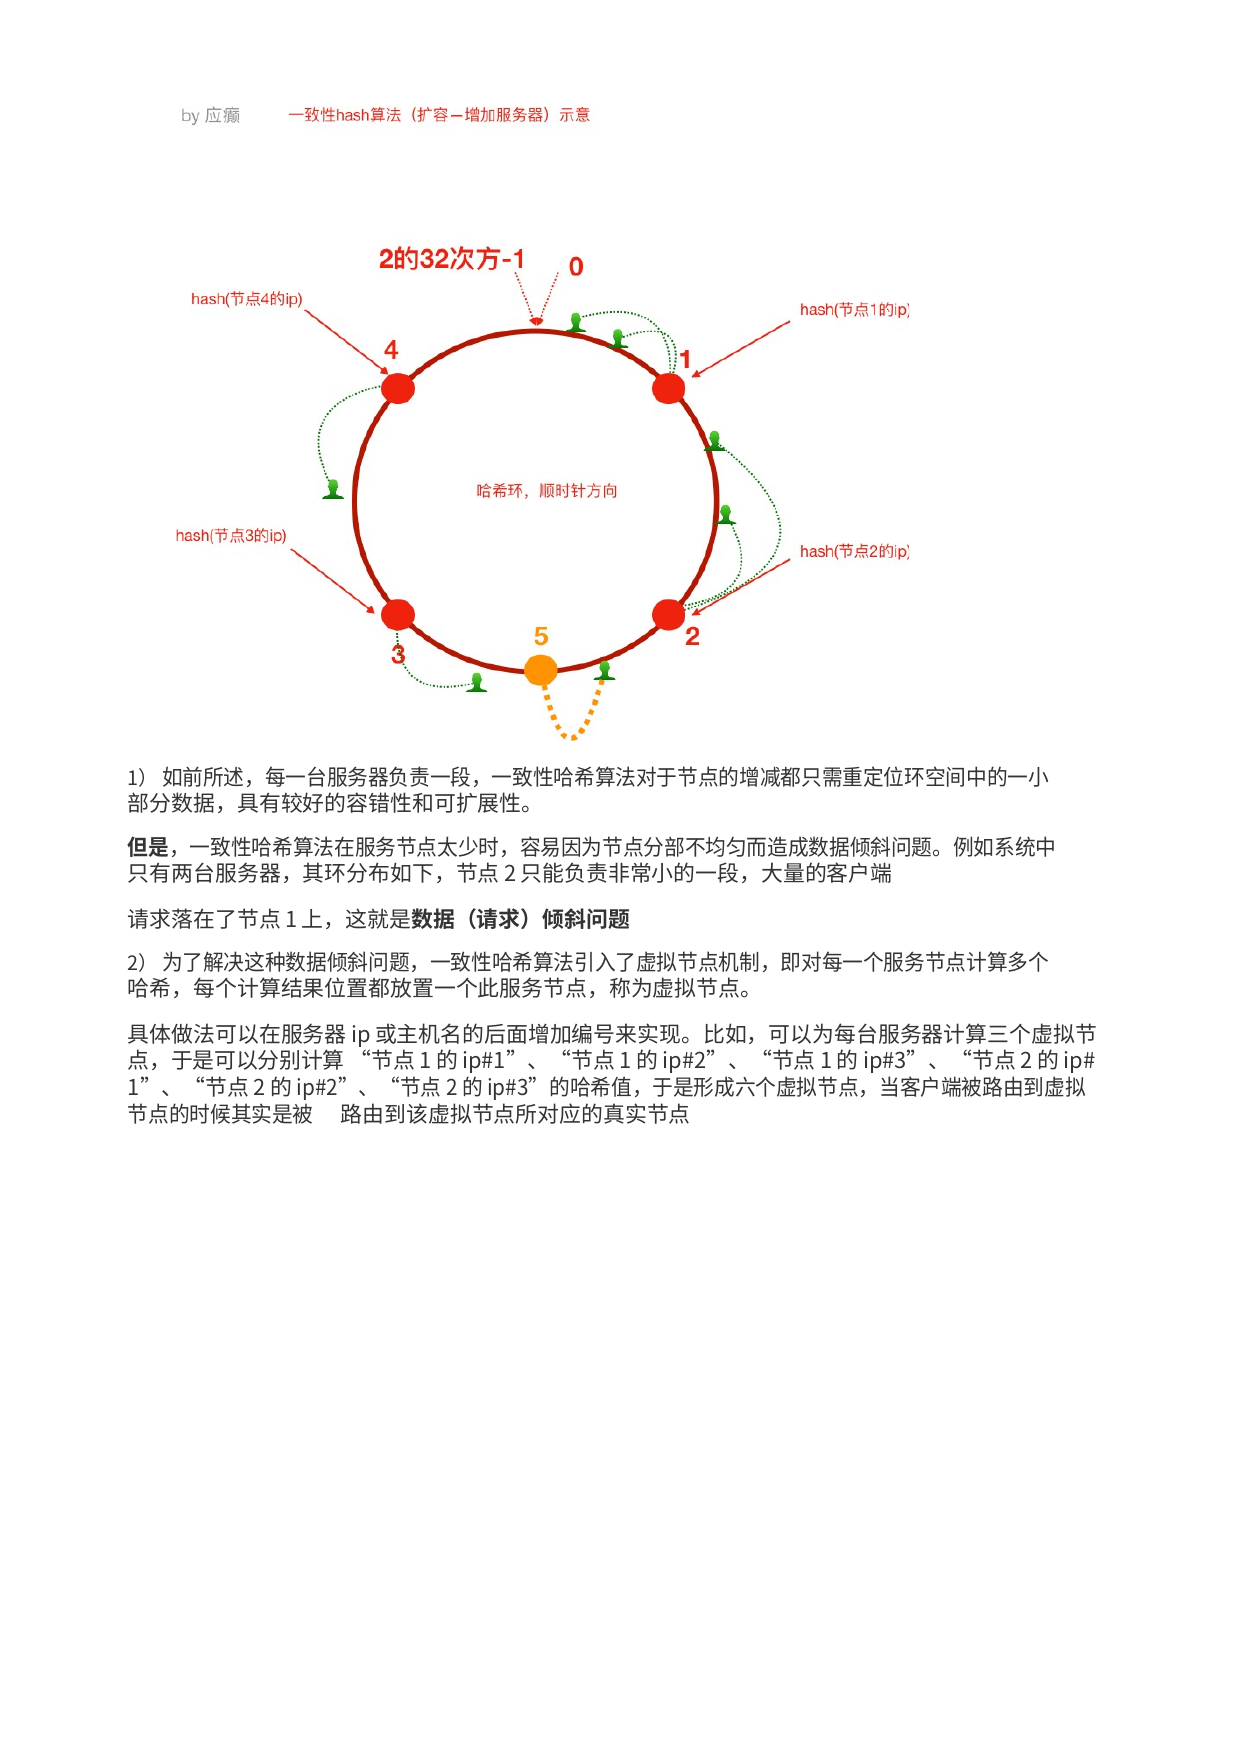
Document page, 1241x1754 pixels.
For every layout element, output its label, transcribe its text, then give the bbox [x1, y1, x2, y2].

picture [176, 106, 910, 741]
text 具体做法可以在服务器ip或主机名的后⾯增加编号来实现。⽐如，可以为每台服务器计算三个虚拟节点，于是可以分别计算 “节点1的ip#1”、“节点1的ip#2”、“节点1的ip#3”、“节点2的ip#1”、“节点2的ip#2”、“节点2的ip#3”的哈希值，于是形成六个虚拟节点，当客户端被路由到虚拟节点的时候其实是被 路由到该虚拟节点所对应的真实节点 [128, 1021, 1100, 1129]
list 为了解决这种数据倾斜问题，⼀致性哈希算法引⼊了虚拟节点机制，即对每⼀个服务节点计算多个 哈希，每个计算结果位置都放置⼀个此服务节点，称为虚拟节点。 [128, 949, 1095, 1003]
text 请求落在了节点1上，这就是数据（请求）倾斜问题 [128, 902, 1123, 934]
list 如前所述，每⼀台服务器负责⼀段，⼀致性哈希算法对于节点的增减都只需重定位环空间中的⼀⼩ 部分数据，具有较好的容错性和可扩展性。 [128, 764, 1095, 818]
text 但是，⼀致性哈希算法在服务节点太少时，容易因为节点分部不均匀⽽造成数据倾斜问题。例如系统中 只有两台服务器，其环分布如下，节点2只能负责⾮常⼩的⼀段，⼤量的客户端 [128, 834, 1104, 888]
